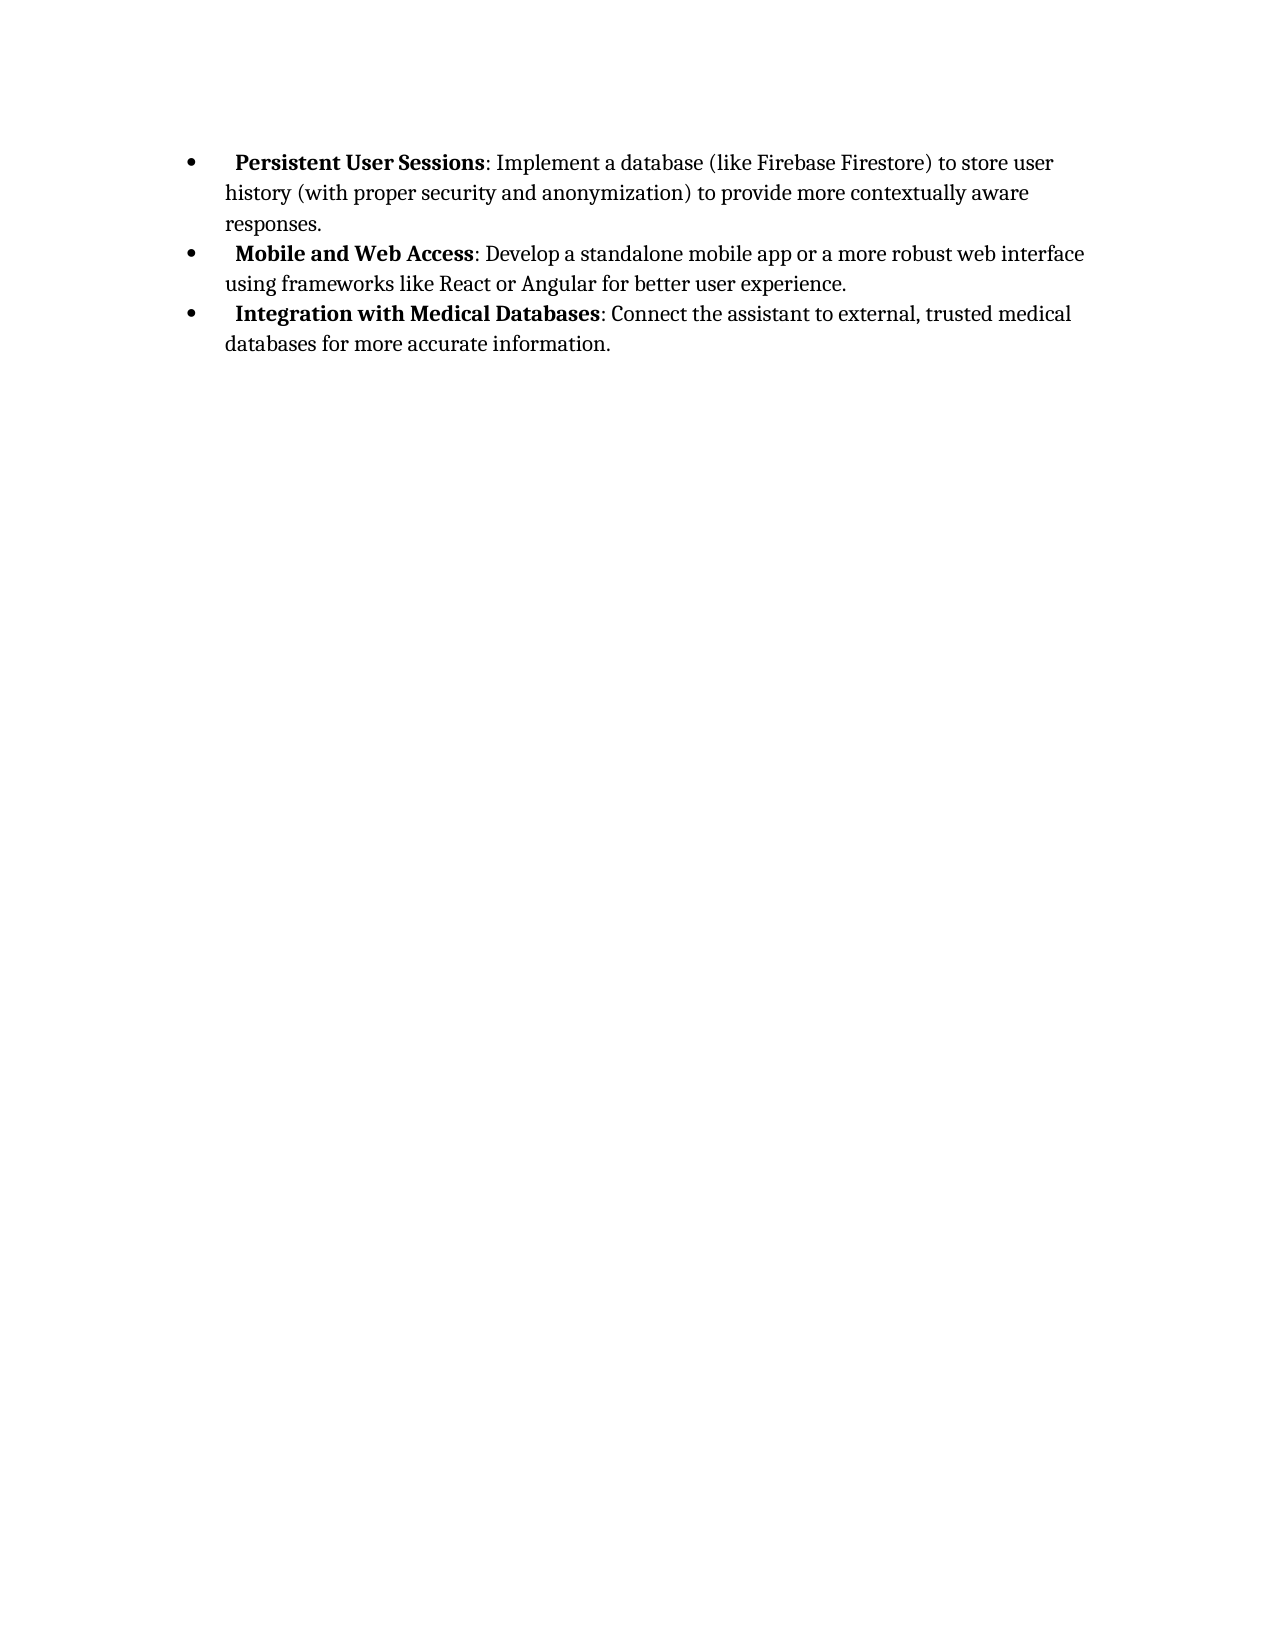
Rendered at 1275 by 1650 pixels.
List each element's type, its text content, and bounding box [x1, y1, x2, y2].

list Mobile and Web Access: Develop a standalone mobile app or a more robust web interface using frameworks like React or Angular for better user experience. [187, 241, 1087, 297]
list Persistent User Sessions: Implement a database (like Firebase Firestore) to store user history (with proper security and anonymization) to provide more contextually aware responses. [187, 150, 1087, 237]
list Integration with Medical Databases: Connect the assistant to external, trusted medical databases for more accurate information. [187, 301, 1087, 358]
